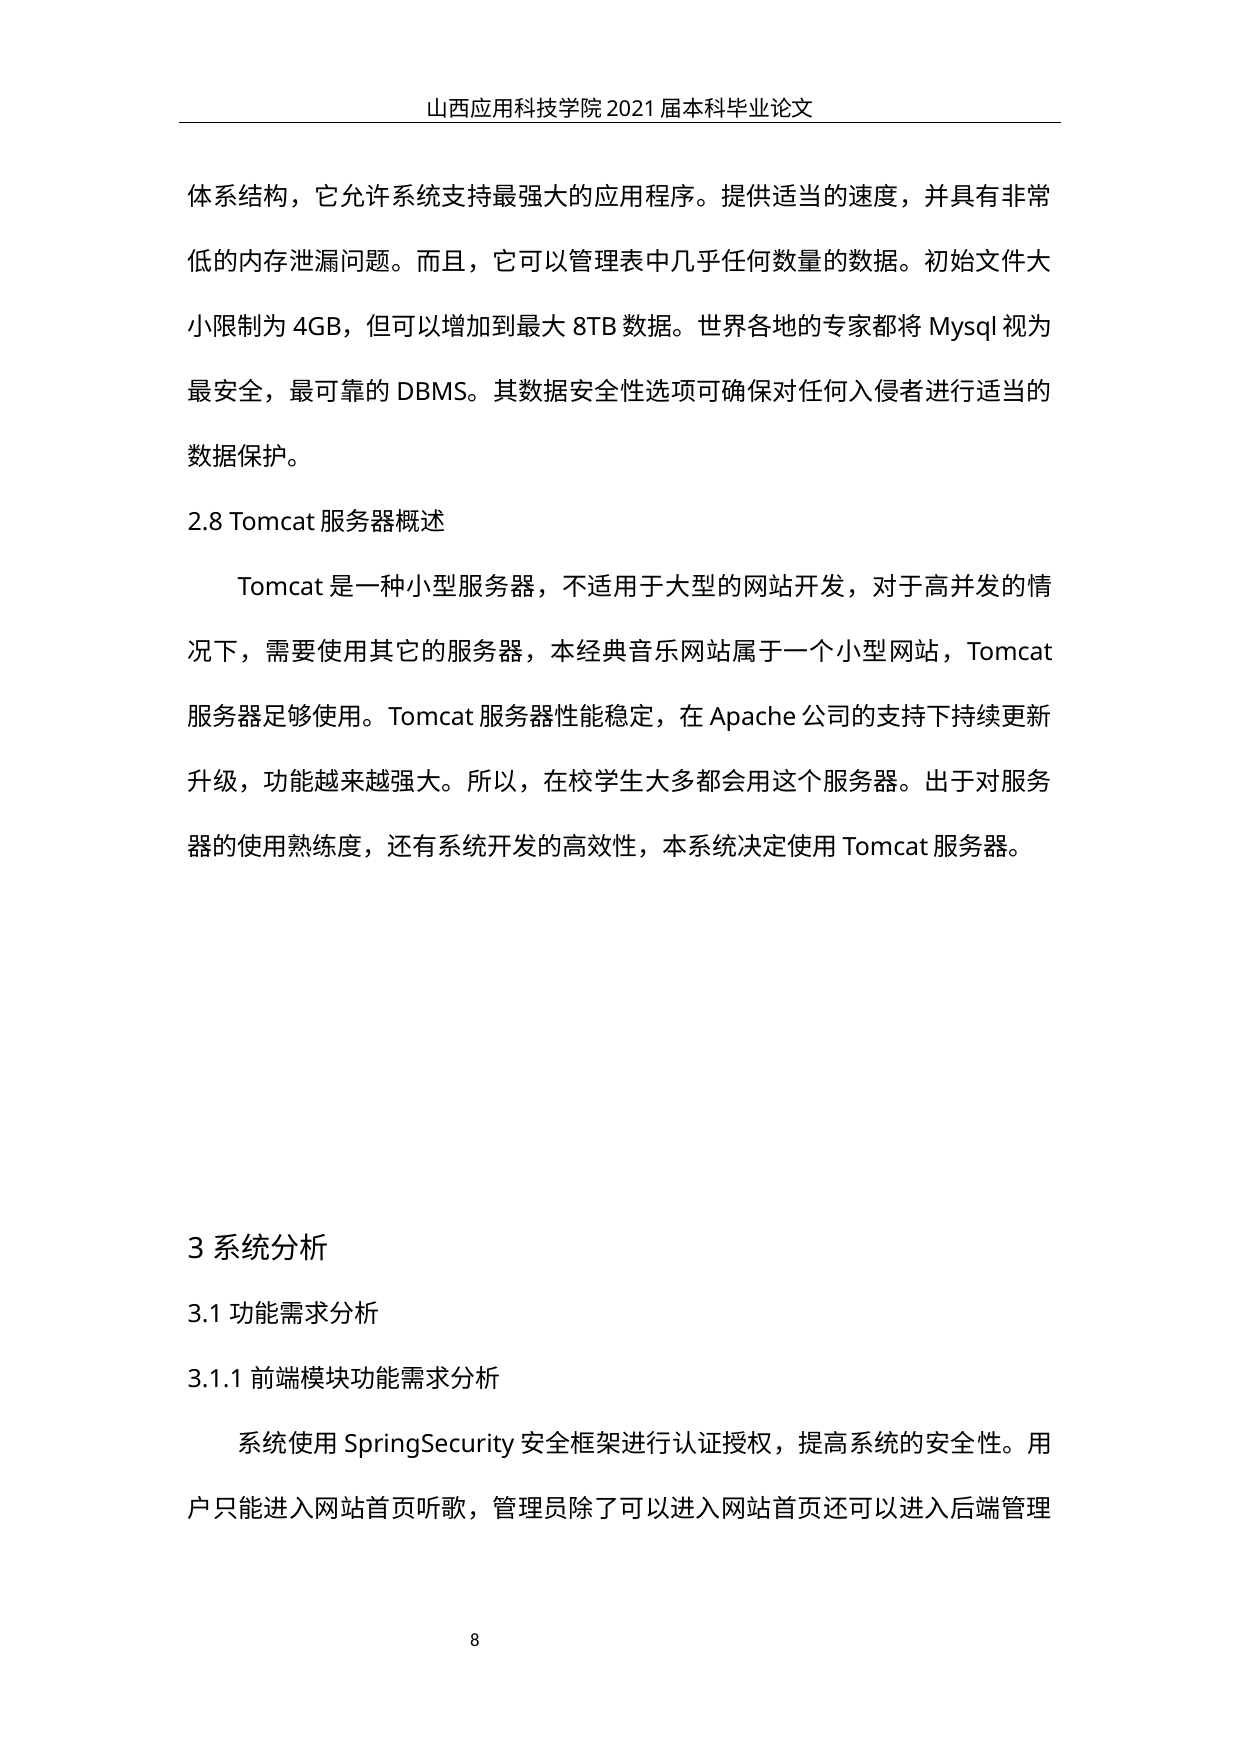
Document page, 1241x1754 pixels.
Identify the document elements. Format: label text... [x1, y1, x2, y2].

subtitle 3.1.1 前端模块功能需求分析 [187, 1344, 1053, 1409]
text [187, 162, 1053, 487]
text Tomcat是一种小型服务器，不适用于大型的网站开发，对于高并发的情况下，需要使用其它的服务器，本经典音乐网站属于一个小型网站，Tomcat服务器足够使用。Tomcat服务器性能稳定，在Apache公司的支持下持续更新升级，功能越来越强大。所以，在校学生大多都会用这个服务器。出于对服务器的使用熟练度，还有系统开发的高效性，本系统决定使用Tomcat服务器。 [187, 552, 1053, 877]
subtitle 3.1 功能需求分析 [187, 1279, 1053, 1344]
subtitle 2.8 Tomcat服务器概述 [187, 487, 1053, 552]
subtitle 3 系统分析 [187, 1213, 1053, 1278]
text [187, 1409, 1053, 1539]
